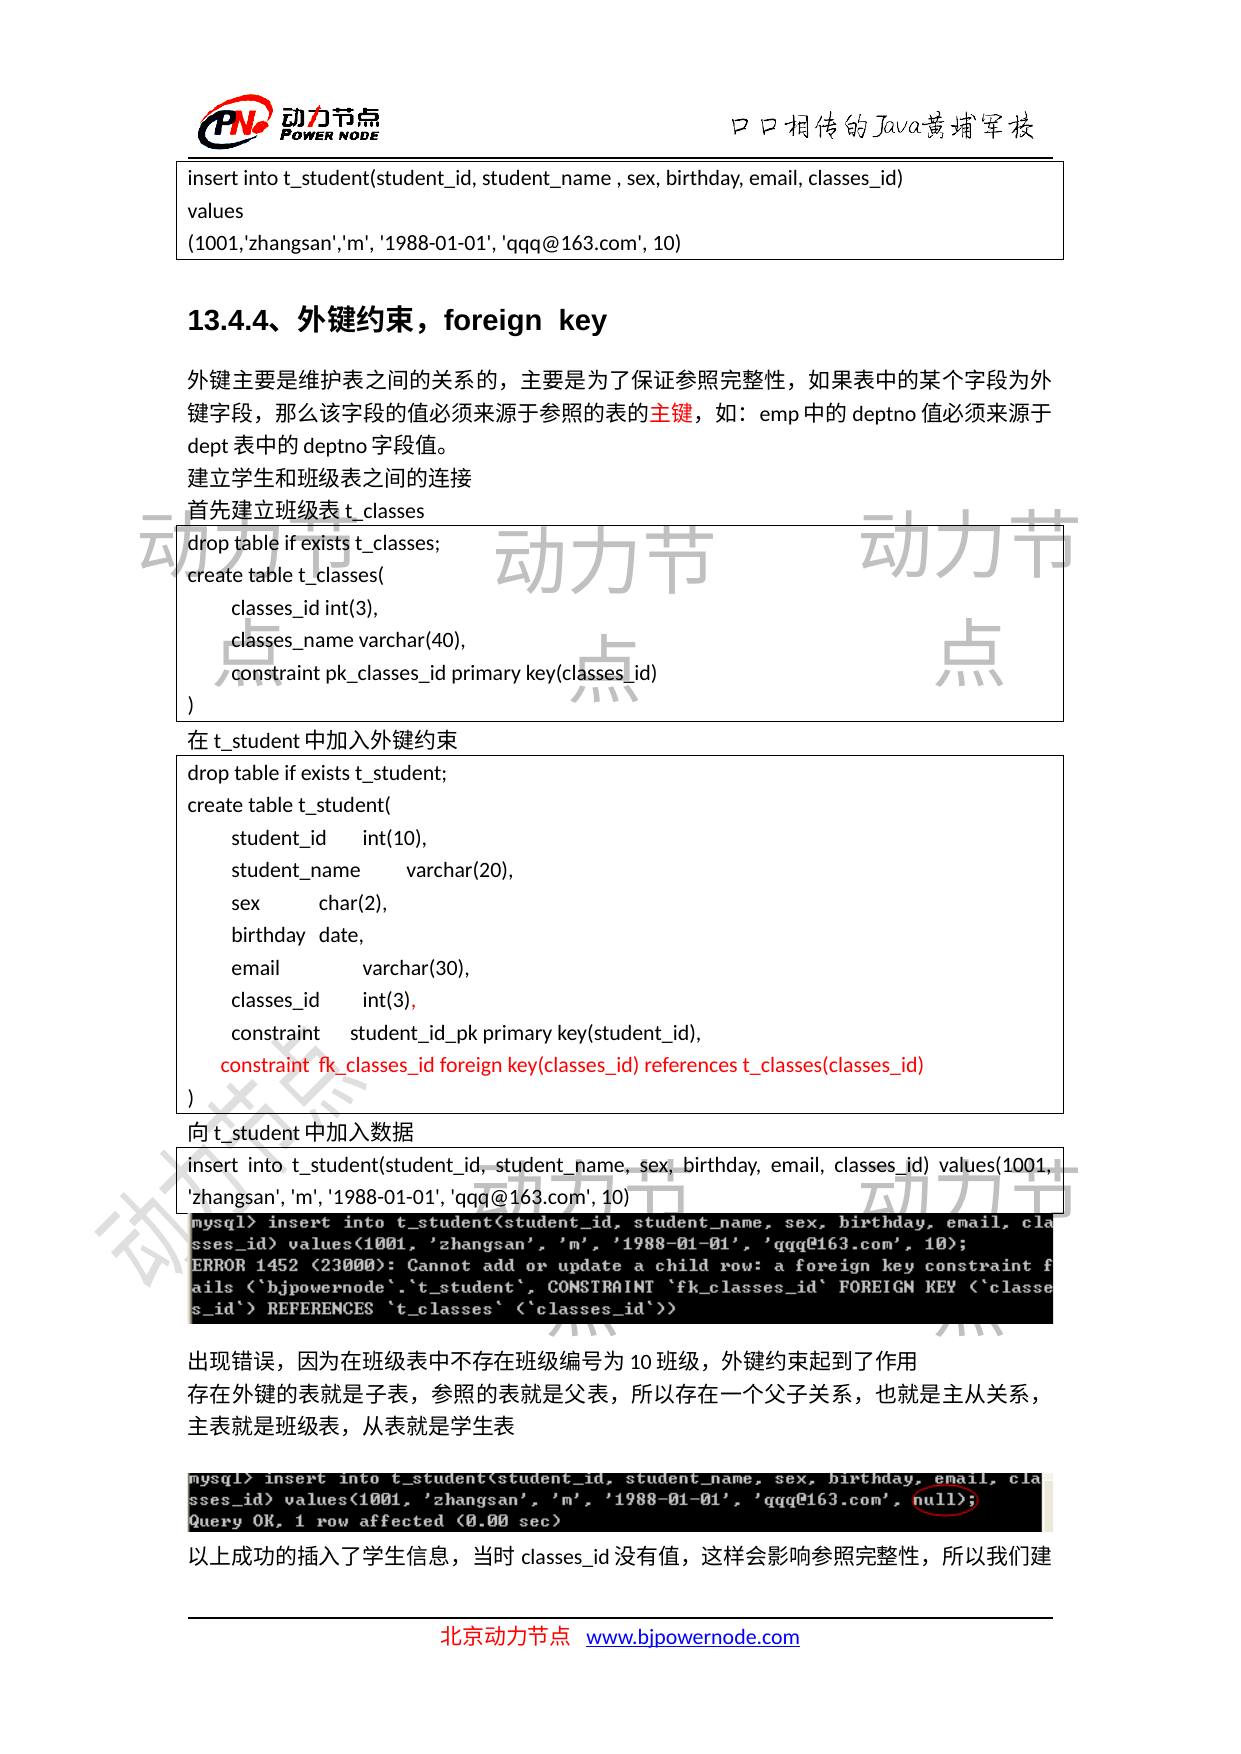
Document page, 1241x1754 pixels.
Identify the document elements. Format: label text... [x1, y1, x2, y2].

text 向t_student中加入数据 [187, 1114, 1053, 1147]
picture [187, 1213, 1054, 1324]
text 在t_student中加入外键约束 [187, 722, 1053, 755]
table_header drop table if exists t_student; create table t_student( student_id int(10), student_name varchar(20), sex char(2), birthday date, email varchar(30), classes_id int(3), constraint student_id_pk primary key(student_id), constraint fk_classes_id foreign key(classes_id) references t_classes(classes_id) ) [177, 756, 1063, 1113]
text 出现错误，因为在班级表中不存在班级编号为10班级，外键约束起到了作用 [187, 1344, 1053, 1376]
text 以上成功的插入了学生信息，当时classes_id没有值，这样会影响参照完整性，所以我们建议将外键字段设置为非空 [187, 1539, 1053, 1571]
text 首先建立班级表t_classes [187, 493, 1053, 525]
picture [187, 1473, 1054, 1532]
text 建立学生和班级表之间的连接 [187, 460, 1053, 493]
picture [187, 88, 1053, 155]
text 外键主要是维护表之间的关系的，主要是为了保证参照完整性，如果表中的某个字段为外键字段，那么该字段的值必须来源于参照的表的主键，如：emp中的deptno值必须来源于dept表中的deptno字段值。 [187, 363, 1053, 460]
subtitle 13.4.4、外键约束，foreign key [187, 285, 1053, 350]
table_header drop table if exists t_classes; create table t_classes( classes_id int(3), classes_name varchar(40), constraint pk_classes_id primary key(classes_id) ) [177, 526, 1063, 721]
text 存在外键的表就是子表，参照的表就是父表，所以存在一个父子关系，也就是主从关系，主表就是班级表，从表就是学生表 [187, 1376, 1053, 1441]
table_header insert into t_student(student_id, student_name, sex, birthday, email, classes_id) values(1001, 'zhangsan', 'm', '', 'qqq@163.com', 10) [177, 1148, 1063, 1213]
